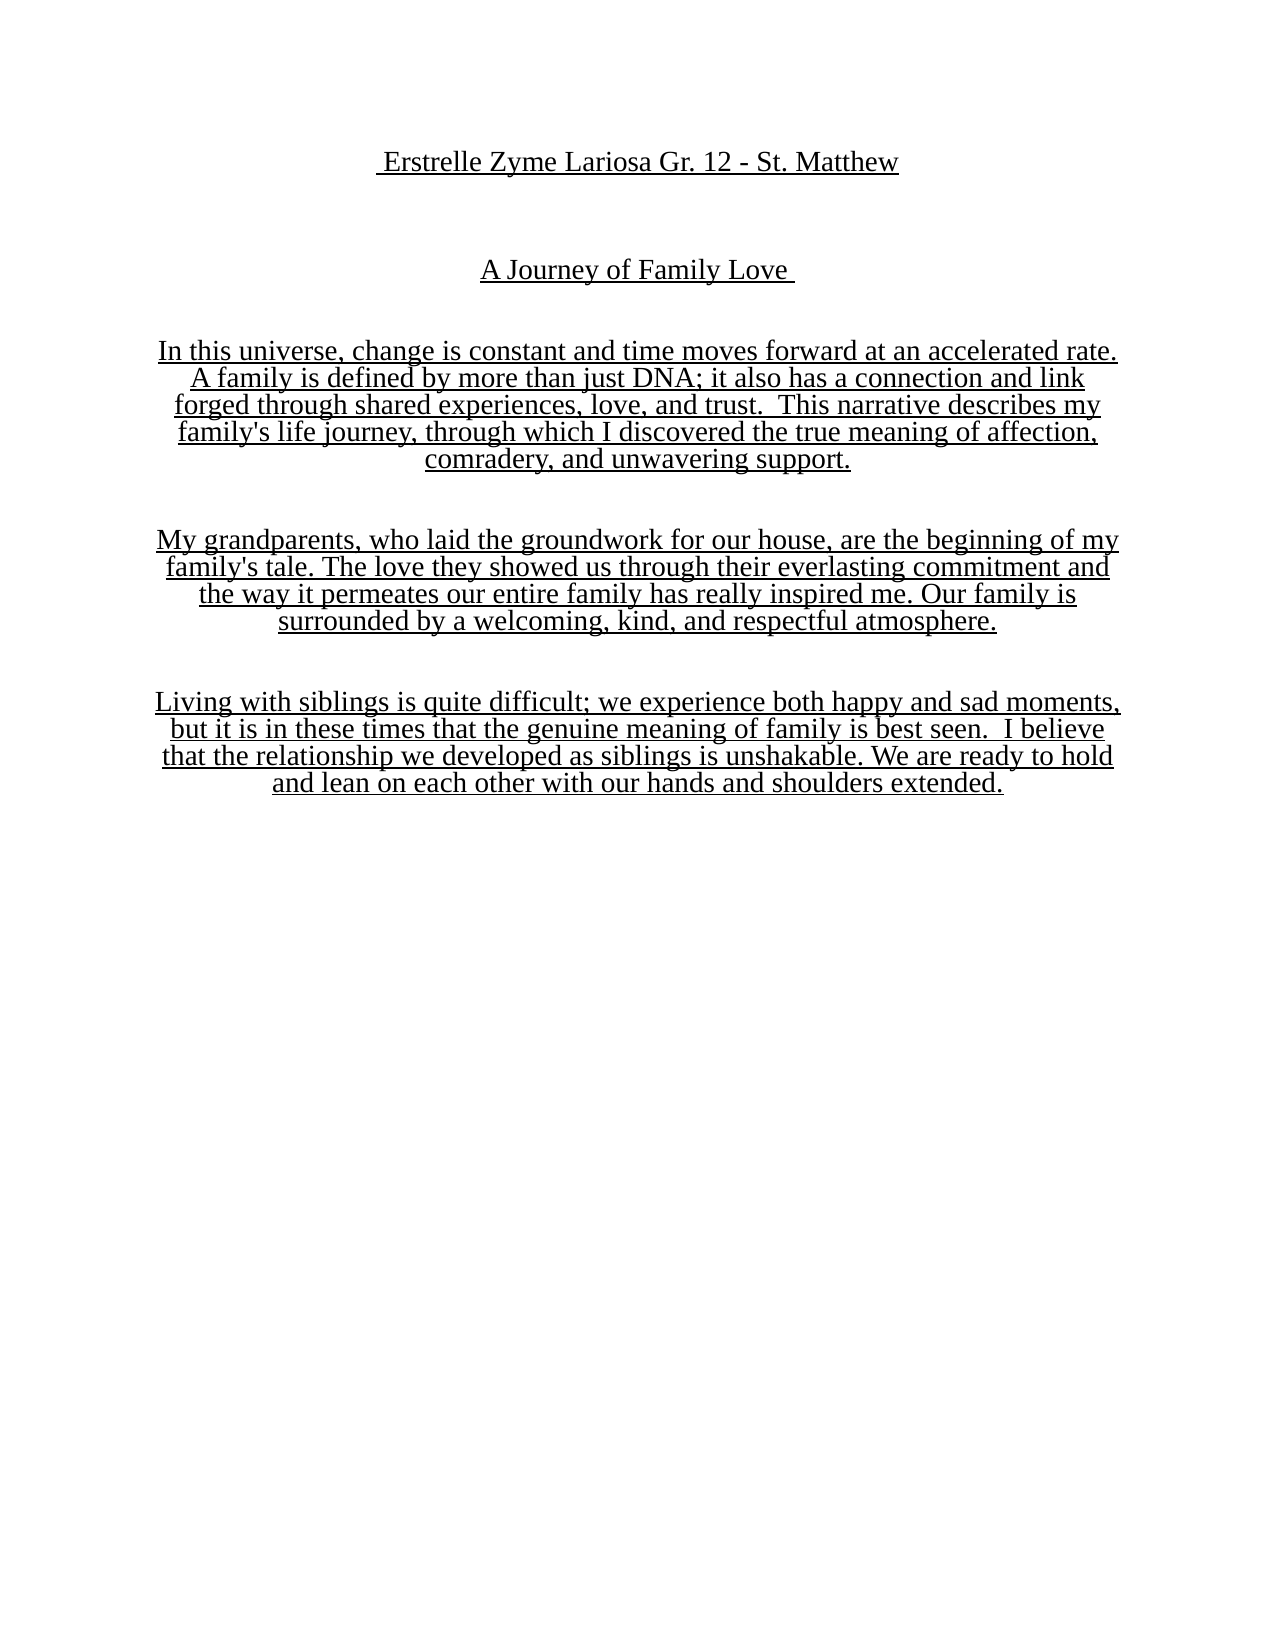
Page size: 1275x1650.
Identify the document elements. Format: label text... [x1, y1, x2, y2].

text My grandparents, who laid the groundwork for our house, are the beginning of my family's tale. The love they showed us through their everlasting commitment and the way it permeates our entire family has really inspired me. Our family is surrounded by a welcoming, kind, and respectful atmosphere. Living with siblings is quite difficult; we experience both happy and sad moments, but it is in these times that the genuine meaning of family is best seen. I believe that the relationship we developed as siblings is unshakable. We are ready to hold and lean on each other with our hands and shoulders extended. [150, 528, 1125, 797]
text Erstrelle Zyme Lariosa Gr. 12 - St. Matthew A Journey of Family Love In this universe, change is constant and time moves forward at an accelerated rate. A family is defined by more than just DNA; it also has a connection and link forged through shared experiences, love, and trust. This narrative describes my family's life journey, through which I discovered the true meaning of affection, comradery, and unwavering support. [150, 150, 1125, 474]
